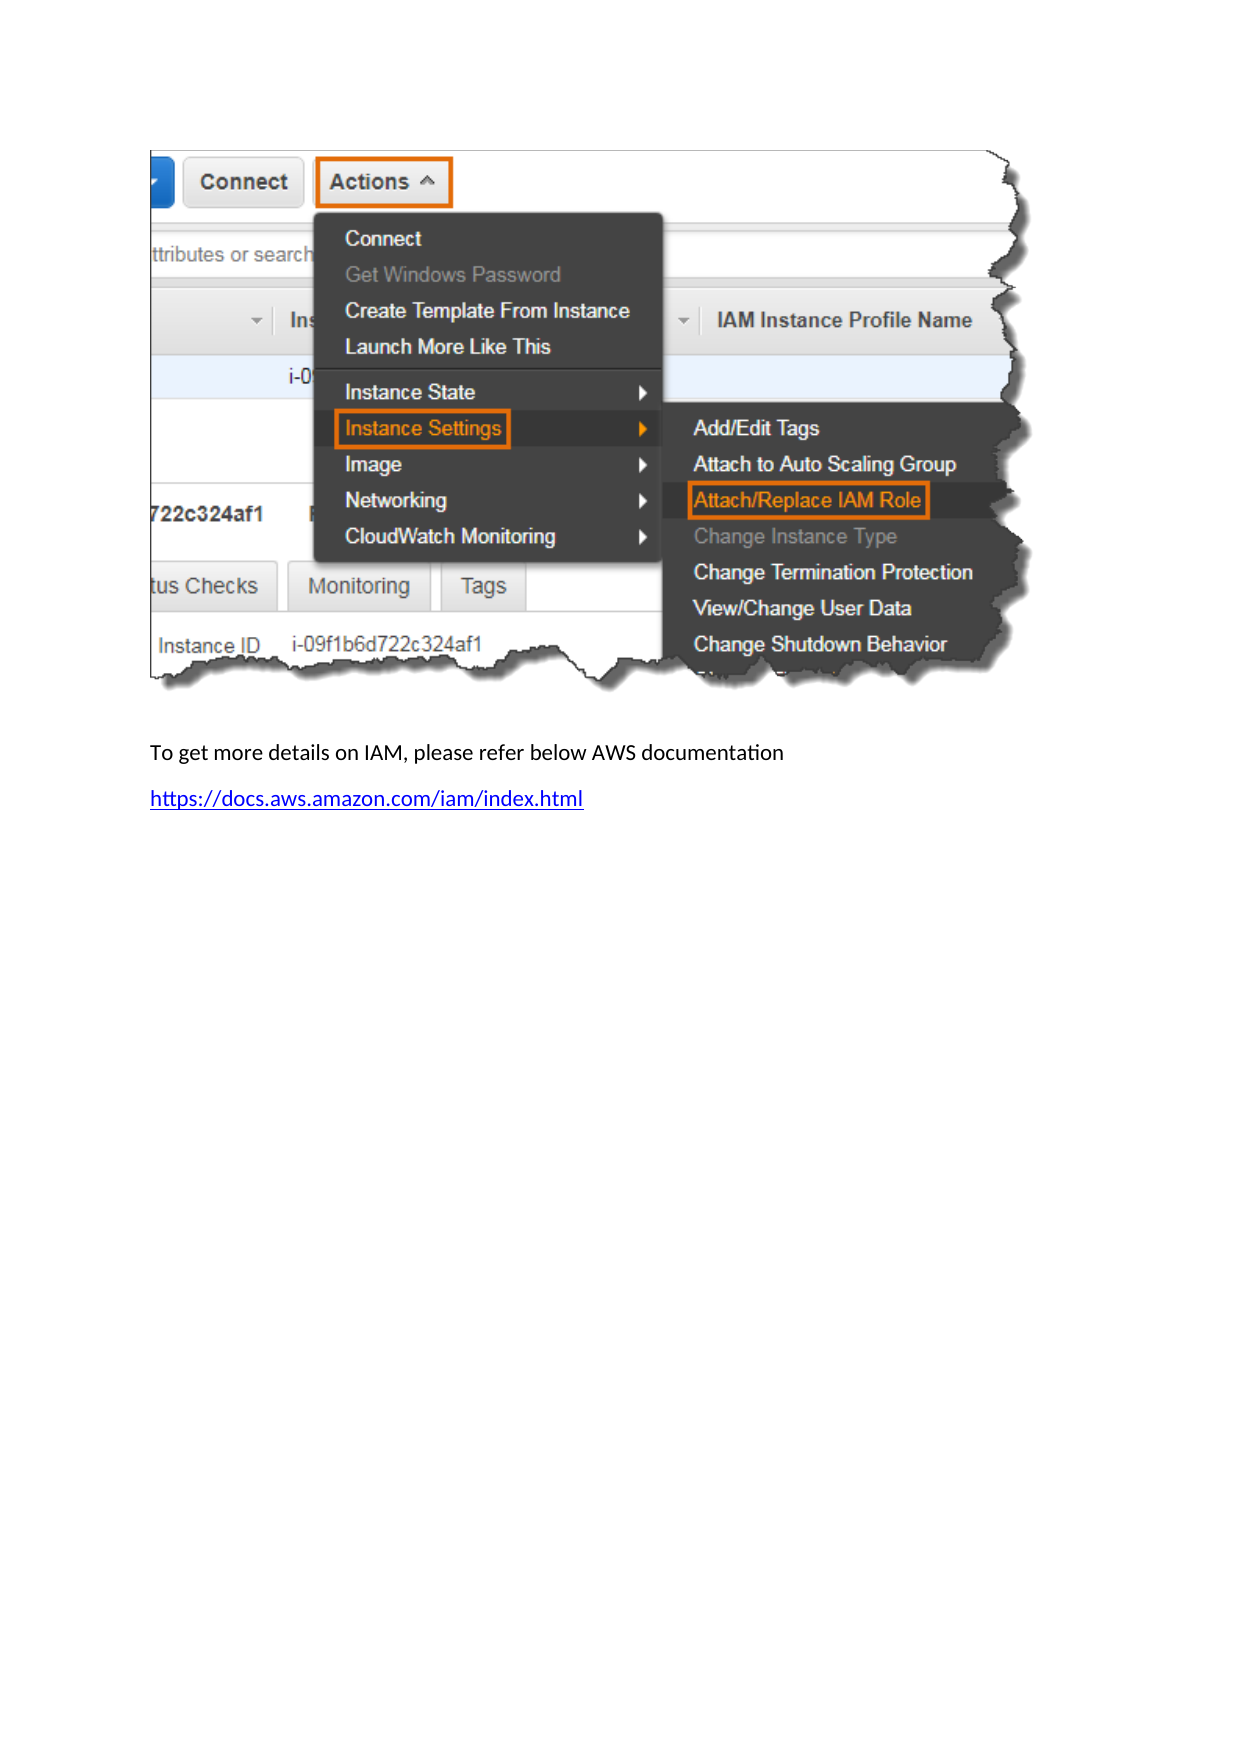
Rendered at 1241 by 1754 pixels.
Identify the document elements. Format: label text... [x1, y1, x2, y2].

text To get more details on IAM, please refer below AWS documentation [150, 738, 1090, 766]
picture [150, 150, 1057, 719]
text https://docs.aws.amazon.com/iam/index.html [150, 784, 1090, 812]
